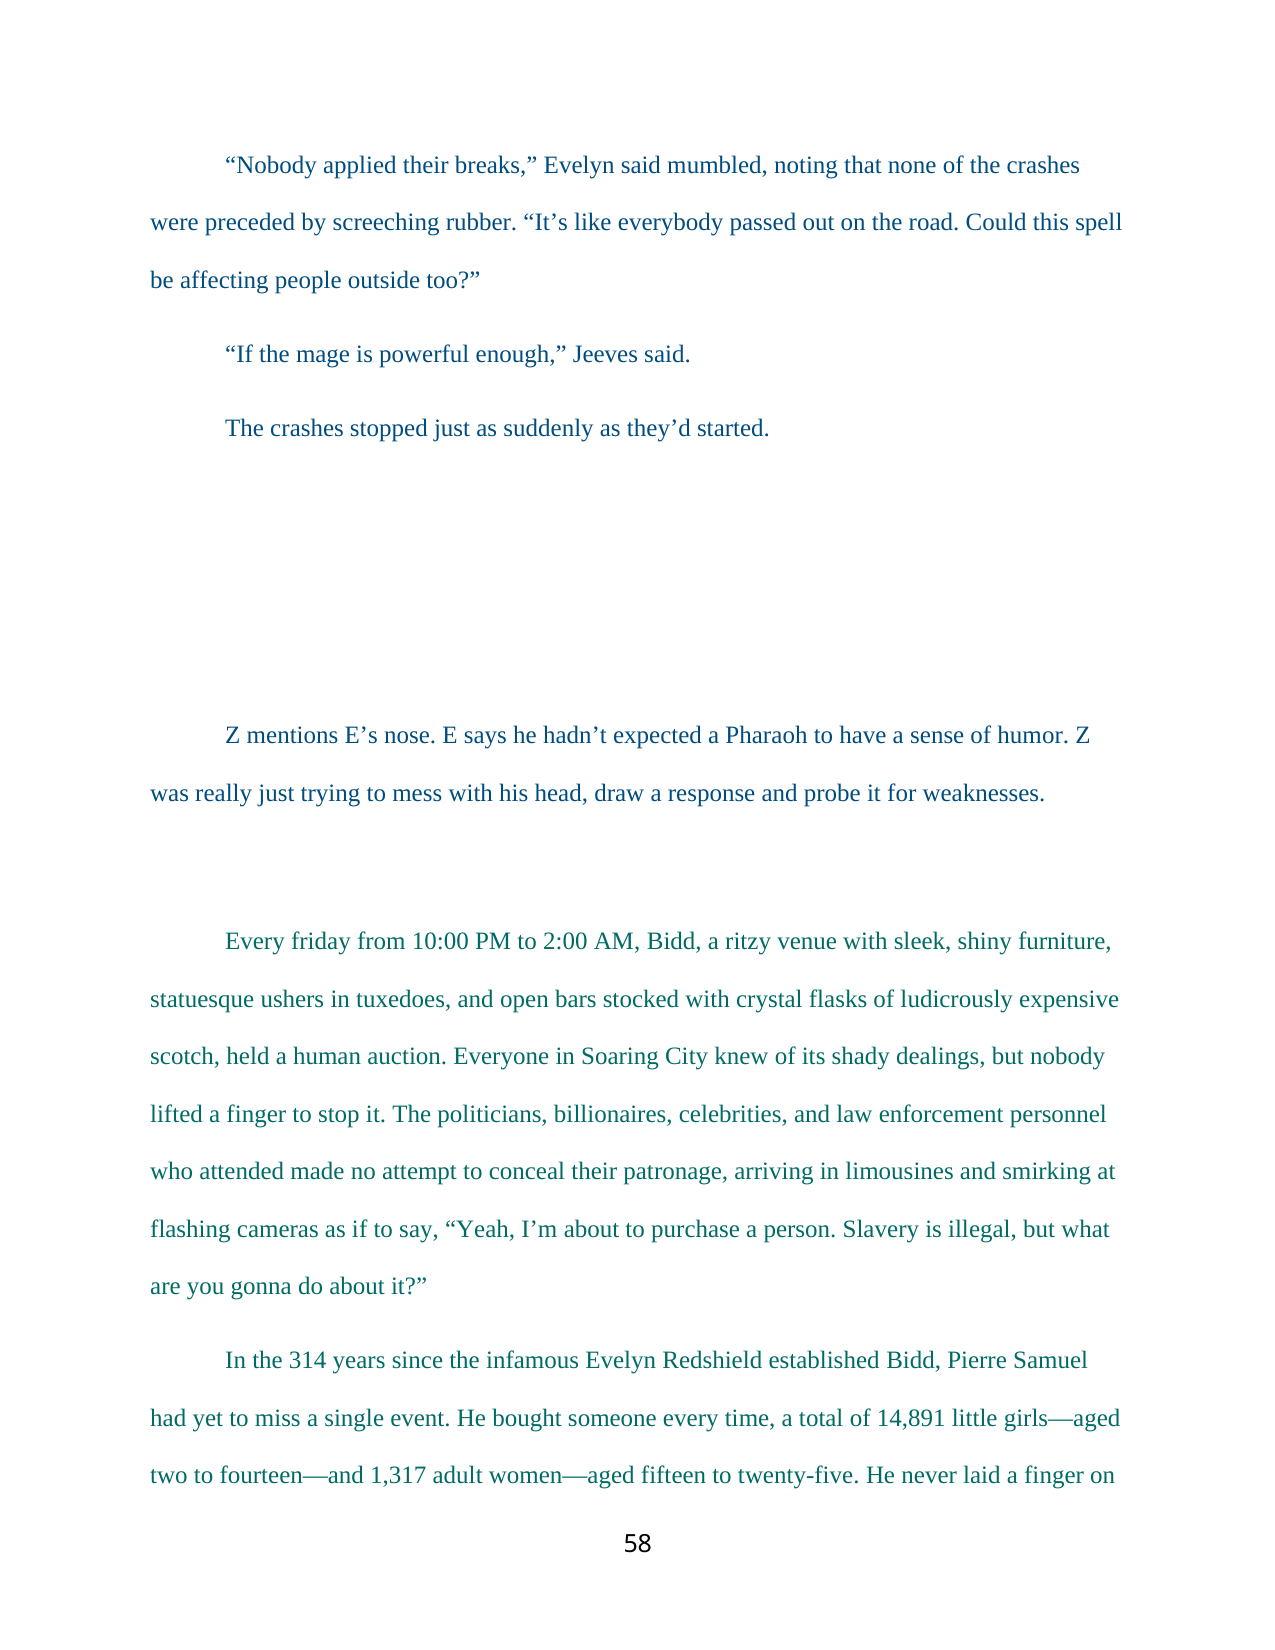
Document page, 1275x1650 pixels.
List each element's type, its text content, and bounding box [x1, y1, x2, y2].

text The crashes stopped just as suddenly as they’d started. [150, 413, 1125, 442]
text “If the mage is powerful enough,” Jeeves said. [150, 339, 1125, 368]
text Every friday from 10:00 PM to 2:00 AM, Bidd, a ritzy venue with sleek, shiny furniture, statuesque ushers in tuxedoes, and open bars stocked with crystal flasks of ludicrously expensive scotch, held a human auction. Everyone in Soaring City knew of its shady dealings, but nobody lifted a finger to stop it. The politicians, billionaires, celebrities, and law enforcement personnel who attended made no attempt to conceal their patronage, arriving in limousines and smirking at flashing cameras as if to say, “Yeah, I’m about to purchase a person. Slavery is illegal, but what are you gonna do about it?” [150, 926, 1125, 1300]
text “Nobody applied their breaks,” Evelyn said mumbled, noting that none of the crashes were preceded by screeching rubber. “It’s like everybody passed out on the road. Could this spell be affecting people outside too?” [150, 150, 1125, 294]
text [150, 1346, 1125, 1489]
text Z mentions E’s nose. E says he hadn’t expected a Pharaoh to have a sense of humor. Z was really just trying to mess with his head, draw a response and probe it for weaknesses. [150, 721, 1125, 807]
